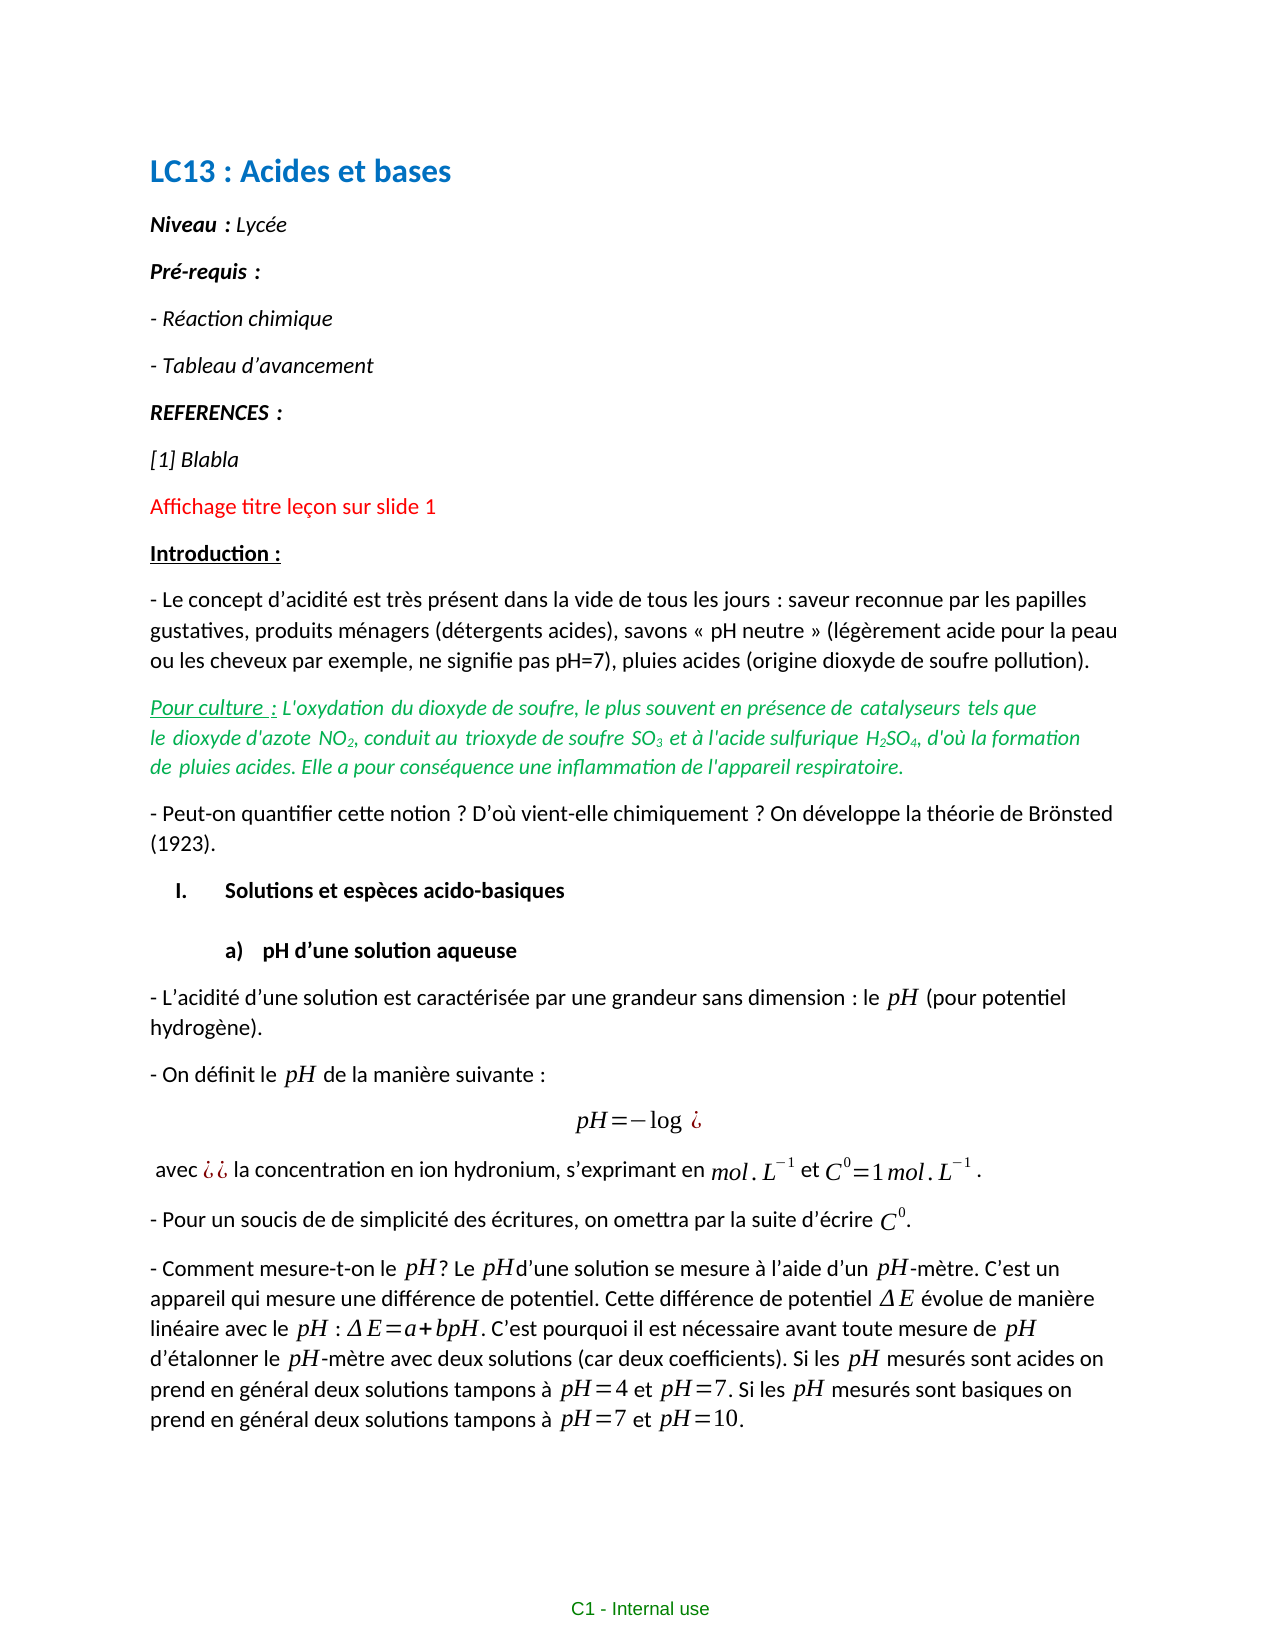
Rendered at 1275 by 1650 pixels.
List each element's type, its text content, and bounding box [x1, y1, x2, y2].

text - Peut-on quantifier cette notion ? D’où vient-elle chimiquement ? On développe la théorie de Brönsted (1923). [150, 799, 1125, 857]
text Introduction : [150, 539, 1125, 567]
text Pour culture : L'oxydation du dioxyde de soufre, le plus souvent en présence de catalyseurs tels que le dioxyde d'azote NO2, conduit au trioxyde de soufre SO3 et à l'acide sulfurique H2SO4, d'où la formation de pluies acides. Elle a pour conséquence une inflammation de l'appareil respiratoire. [150, 693, 1125, 780]
text Pré-requis : [150, 257, 1125, 286]
text - Comment mesure-t-on le ? Le d’une solution se mesure à l’aide d’un -mètre. C’est un appareil qui mesure une différence de potentiel. Cette différence de potentiel évolue de manière linéaire avec le : . C’est pourquoi il est nécessaire avant toute mesure de d’étalonner le -mètre avec deux solutions (car deux coefficients). Si les mesurés sont acides on prend en général deux solutions tampons à et . Si les mesurés sont basiques on prend en général deux solutions tampons à et . [150, 1254, 1125, 1433]
text - Réaction chimique [150, 304, 1125, 332]
text [1] Blabla [150, 445, 1125, 473]
text REFERENCES : [150, 398, 1125, 426]
text LC13 : Acides et bases [150, 150, 1125, 191]
text - Pour un soucis de de simplicité des écritures, on omettra par la suite d’écrire . [150, 1204, 1125, 1235]
text Affichage titre leçon sur slide 1 [150, 492, 1125, 520]
text Niveau : Lycée [150, 211, 1125, 239]
text - On définit le de la manière suivante : [150, 1060, 1125, 1088]
text - Le concept d’acidité est très présent dans la vide de tous les jours : saveur reconnue par les papilles gustatives, produits ménagers (détergents acides), savons « pH neutre » (légèrement acide pour la peau ou les cheveux par exemple, ne signifie pas pH=7), pluies acides (origine dioxyde de soufre pollution). [150, 586, 1125, 674]
text - L’acidité d’une solution est caractérisée par une grandeur sans dimension : le (pour potentiel hydrogène). [150, 983, 1125, 1041]
list Solutions et espèces acido-basiques [187, 876, 1125, 904]
text avec la concentration en ion hydronium, s’exprimant en et . [150, 1154, 1125, 1185]
text - Tableau d’avancement [150, 351, 1125, 379]
list pH d’une solution aqueuse [225, 936, 1125, 964]
